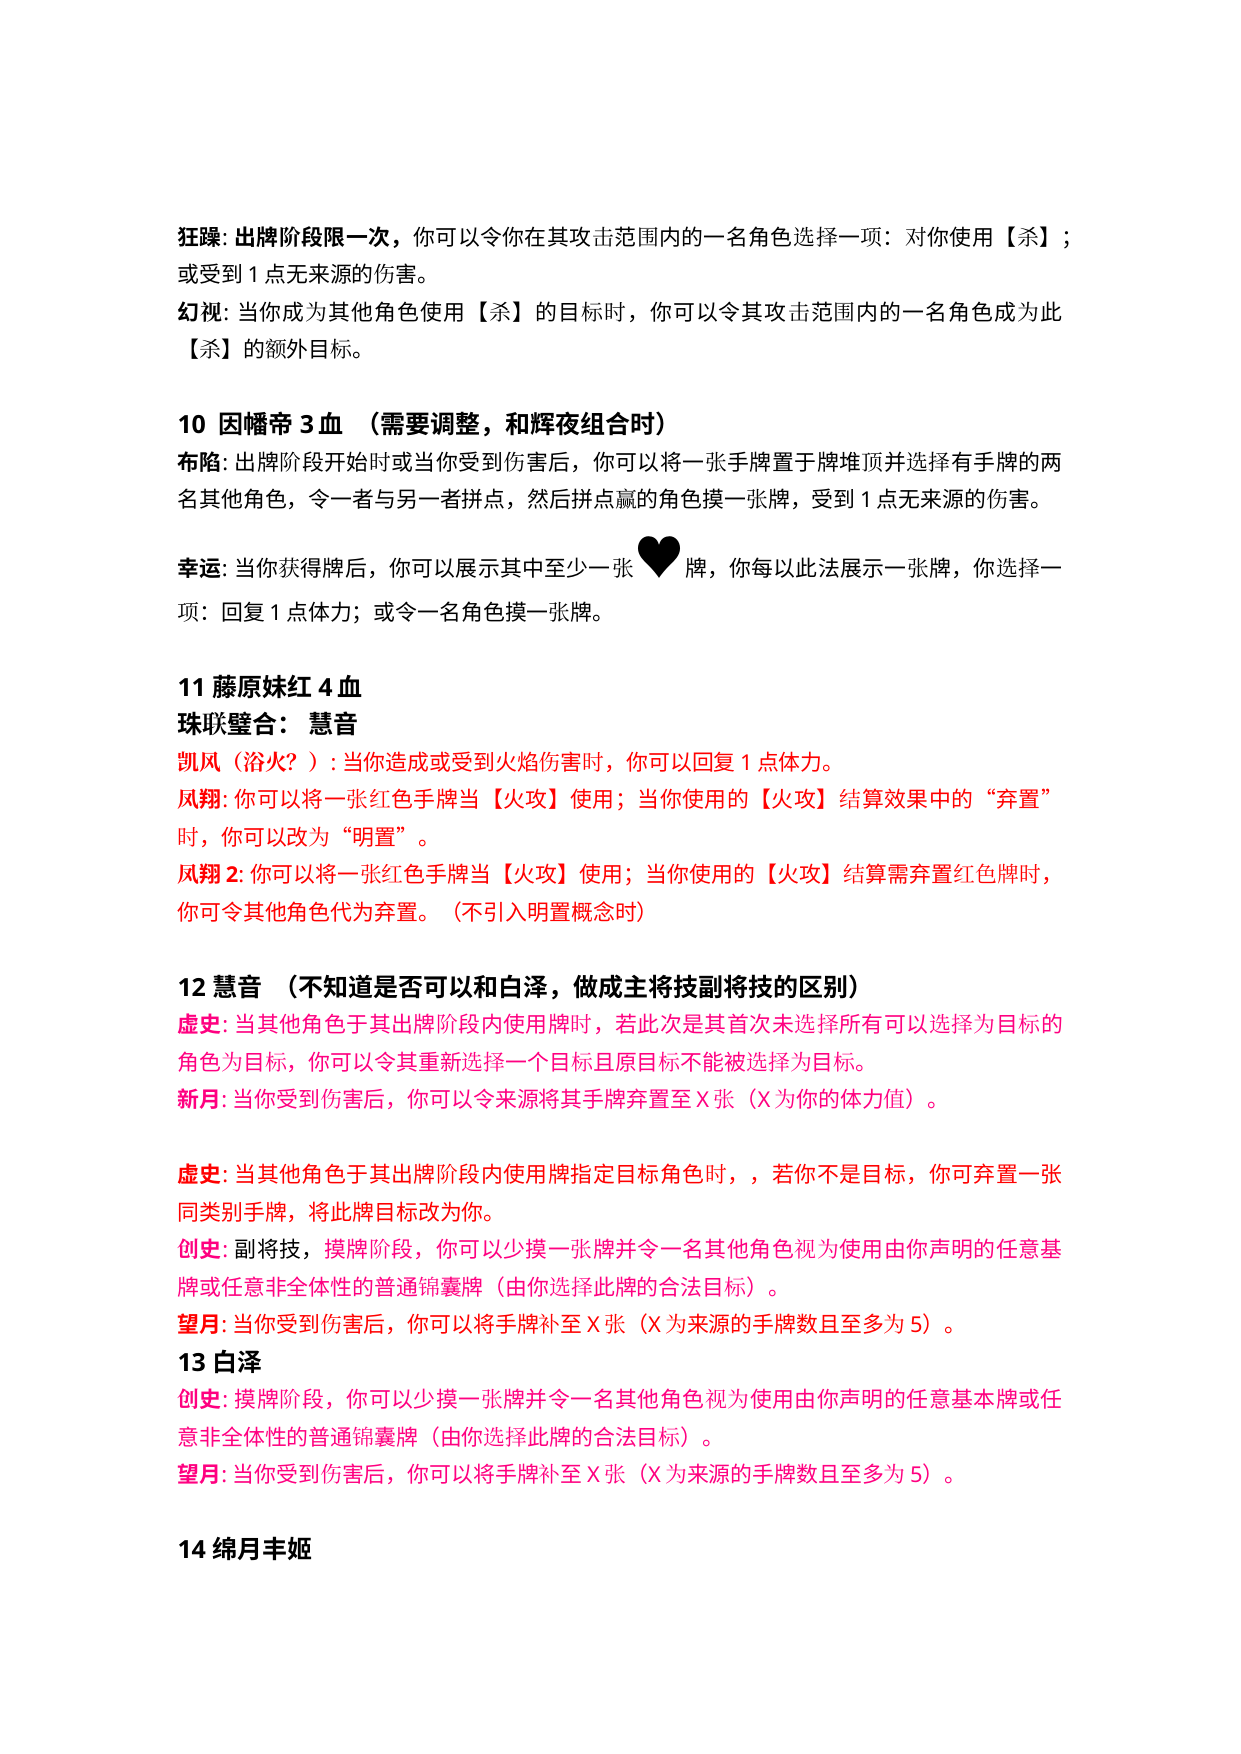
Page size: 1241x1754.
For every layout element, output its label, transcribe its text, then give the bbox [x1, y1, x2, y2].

text 凤翔2: 你可以将一张红色手牌当【火攻】使用；当你使用的【火攻】结算需弃置红色牌时，你可令其他角色代为弃置。（不引入明置概念时） [177, 854, 1063, 929]
text 珠联璧合： 慧音 [177, 704, 1063, 742]
text 望月: 当你受到伤害后，你可以将手牌补至X张（X为来源的手牌数且至多为5）。 [177, 1304, 1063, 1342]
text 凯风（浴火？）: 当你造成或受到火焰伤害时，你可以回复1点体力。 凤翔: 你可以将一张红色手牌当【火攻】使用；当你使用的【火攻】结算效果中的“弃置”时，你可以改为“明置”。 [177, 742, 1063, 854]
text 望月: 当你受到伤害后，你可以将手牌补至X张（X为来源的手牌数且至多为5）。 [177, 1454, 1063, 1492]
text 10 因幡帝 3血 （需要调整，和辉夜组合时） 布陷: 出牌阶段开始时或当你受到伤害后，你可以将一张手牌置于牌堆顶并选择有手牌的两名其他角色，令一者与另一者拼点，然后拼点赢的角色摸一张牌，受到1点无来源的伤害。 幸运: 当你获得牌后，你可以展示其中至少一张♥牌，你每以此法展示一张牌，你选择一项：回复1点体力；或令一名角色摸一张牌。 [177, 404, 1063, 629]
text 14 绵月丰姬 [177, 1529, 1063, 1567]
text 虚史: 当其他角色于其出牌阶段内使用牌时，若此次是其首次未选择所有可以选择为目标的角色为目标，你可以令其重新选择一个目标且原目标不能被选择为目标。 新月: 当你受到伤害后，你可以令来源将其手牌弃置至X张（X为你的体力值）。 [177, 1004, 1063, 1117]
text 12 慧音 （不知道是否可以和白泽，做成主将技副将技的区别） [177, 967, 1063, 1004]
text 虚史: 当其他角色于其出牌阶段内使用牌指定目标角色时，，若你不是目标，你可弃置一张同类别手牌，将此牌目标改为你。 [177, 1117, 1063, 1229]
text 11 藤原妹红 4血 [177, 667, 1063, 704]
text 狂躁: 出牌阶段限一次，你可以令你在其攻击范围内的一名角色选择一项：对你使用【杀】；或受到1点无来源的伤害。 幻视: 当你成为其他角色使用【杀】的目标时，你可以令其攻击范围内的一名角色成为此【杀】的额外目标。 [177, 217, 1063, 367]
text 创史: 副将技，摸牌阶段，你可以少摸一张牌并令一名其他角色视为使用由你声明的任意基牌或任意非全体性的普通锦囊牌（由你选择此牌的合法目标）。 [177, 1229, 1063, 1304]
text 13 白泽 创史: 摸牌阶段，你可以少摸一张牌并令一名其他角色视为使用由你声明的任意基本牌或任意非全体性的普通锦囊牌（由你选择此牌的合法目标）。 [177, 1342, 1063, 1454]
